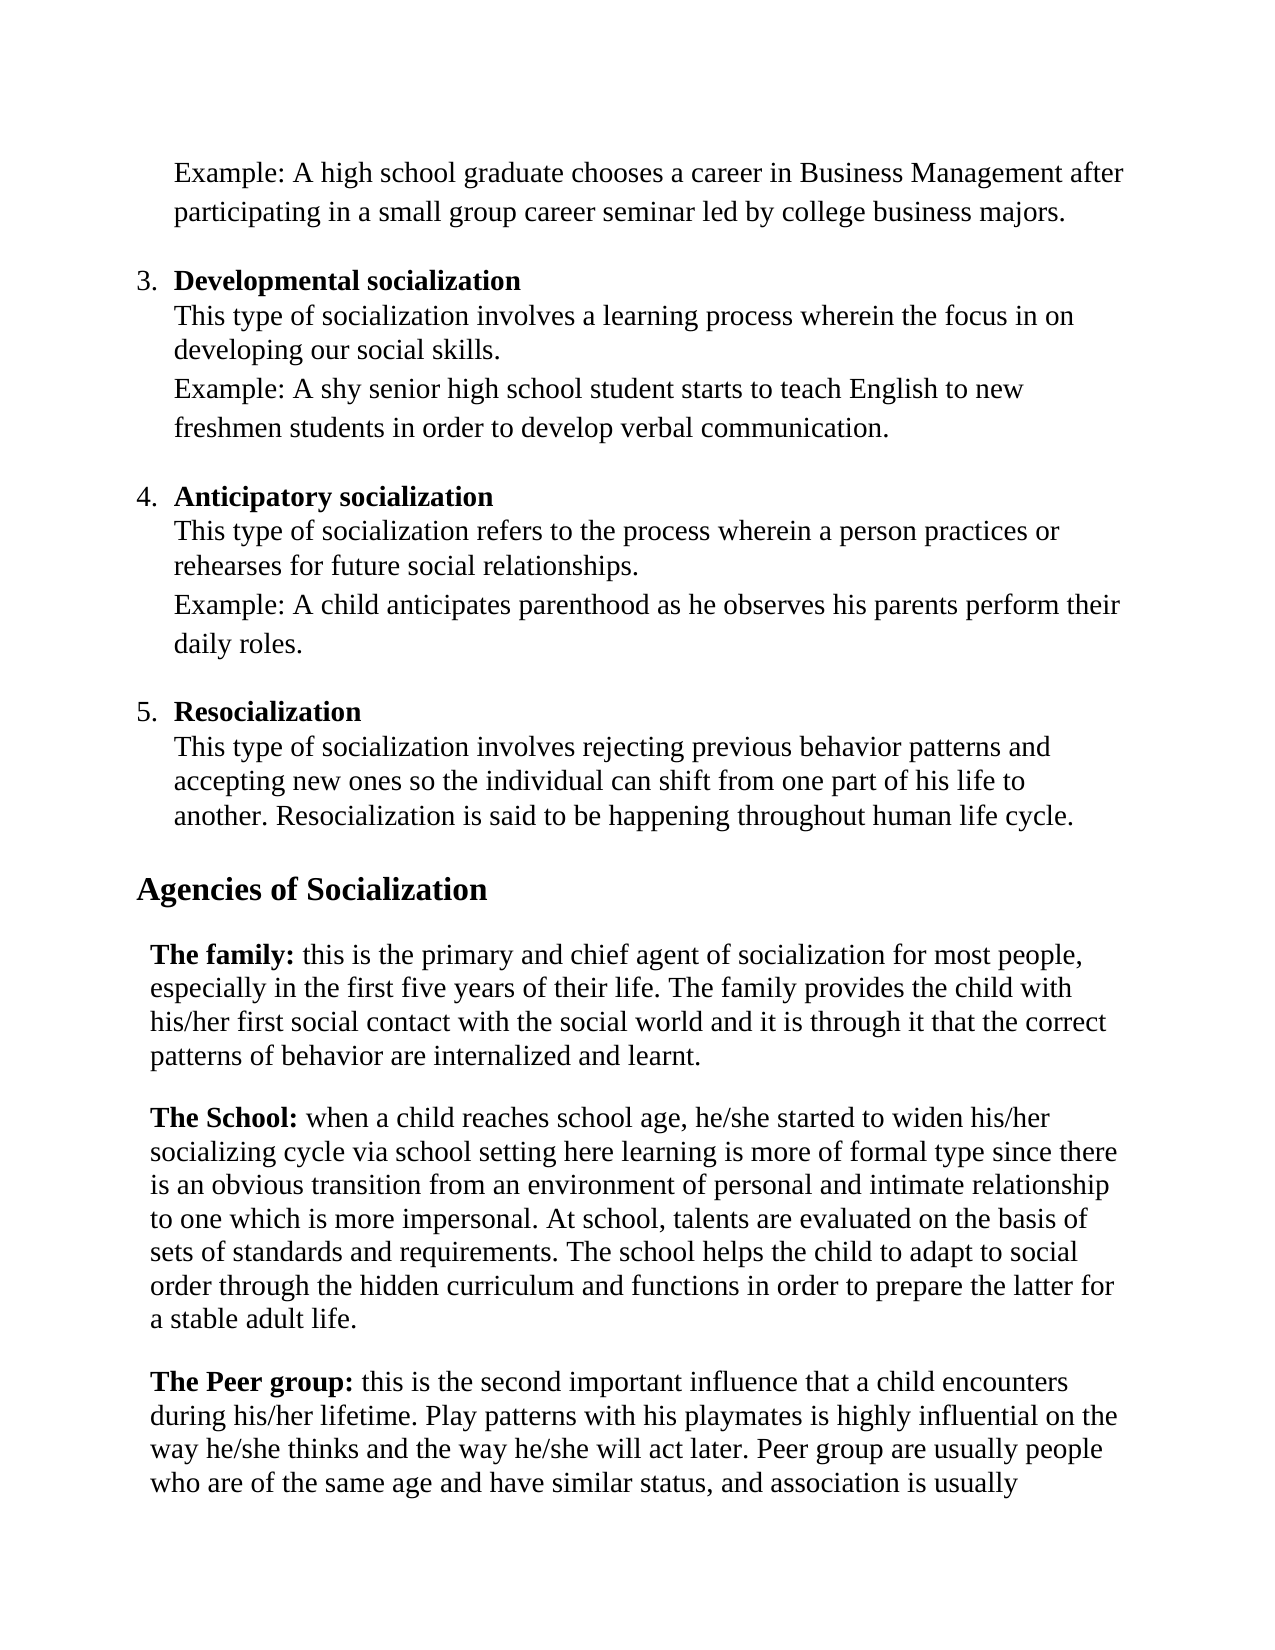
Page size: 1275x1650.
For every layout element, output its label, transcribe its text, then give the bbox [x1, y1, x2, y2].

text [150, 1364, 1125, 1498]
list Anticipatory socialization This type of socialization refers to the process wherein a person practices or rehearses for future social relationships. [136, 478, 1125, 581]
text Example: A high school graduate chooses a career in Business Management after participating in a small group career seminar led by college business majors. [173, 150, 1125, 228]
text Example: A child anticipates parenthood as he observes his parents perform their daily roles. [173, 581, 1125, 659]
text Agencies of Socialization [136, 869, 1125, 908]
list Resocialization This type of socialization involves rejecting previous behavior patterns and accepting new ones so the individual can shift from one part of his life to another. Resocialization is said to be happening throughout human life cycle. [136, 694, 1125, 831]
list Developmental socialization This type of socialization involves a learning process wherein the focus in on developing our social skills. [136, 262, 1125, 366]
text The School: when a child reaches school age, he/she started to widen his/her socializing cycle via school setting here learning is more of formal type since there is an obvious transition from an environment of personal and intimate relationship to one which is more impersonal. At school, talents are evaluated on the basis of sets of standards and requirements. The school helps the child to adapt to social order through the hidden curriculum and functions in order to prepare the latter for a stable adult life. [150, 1100, 1125, 1335]
text Example: A shy senior high school student starts to teach English to new freshmen students in order to develop verbal communication. [173, 366, 1125, 444]
text The family: this is the primary and chief agent of socialization for most people, especially in the first five years of their life. The family provides the child with his/her first social contact with the social world and it is through it that the correct patterns of behavior are internalized and learnt. [150, 937, 1125, 1071]
